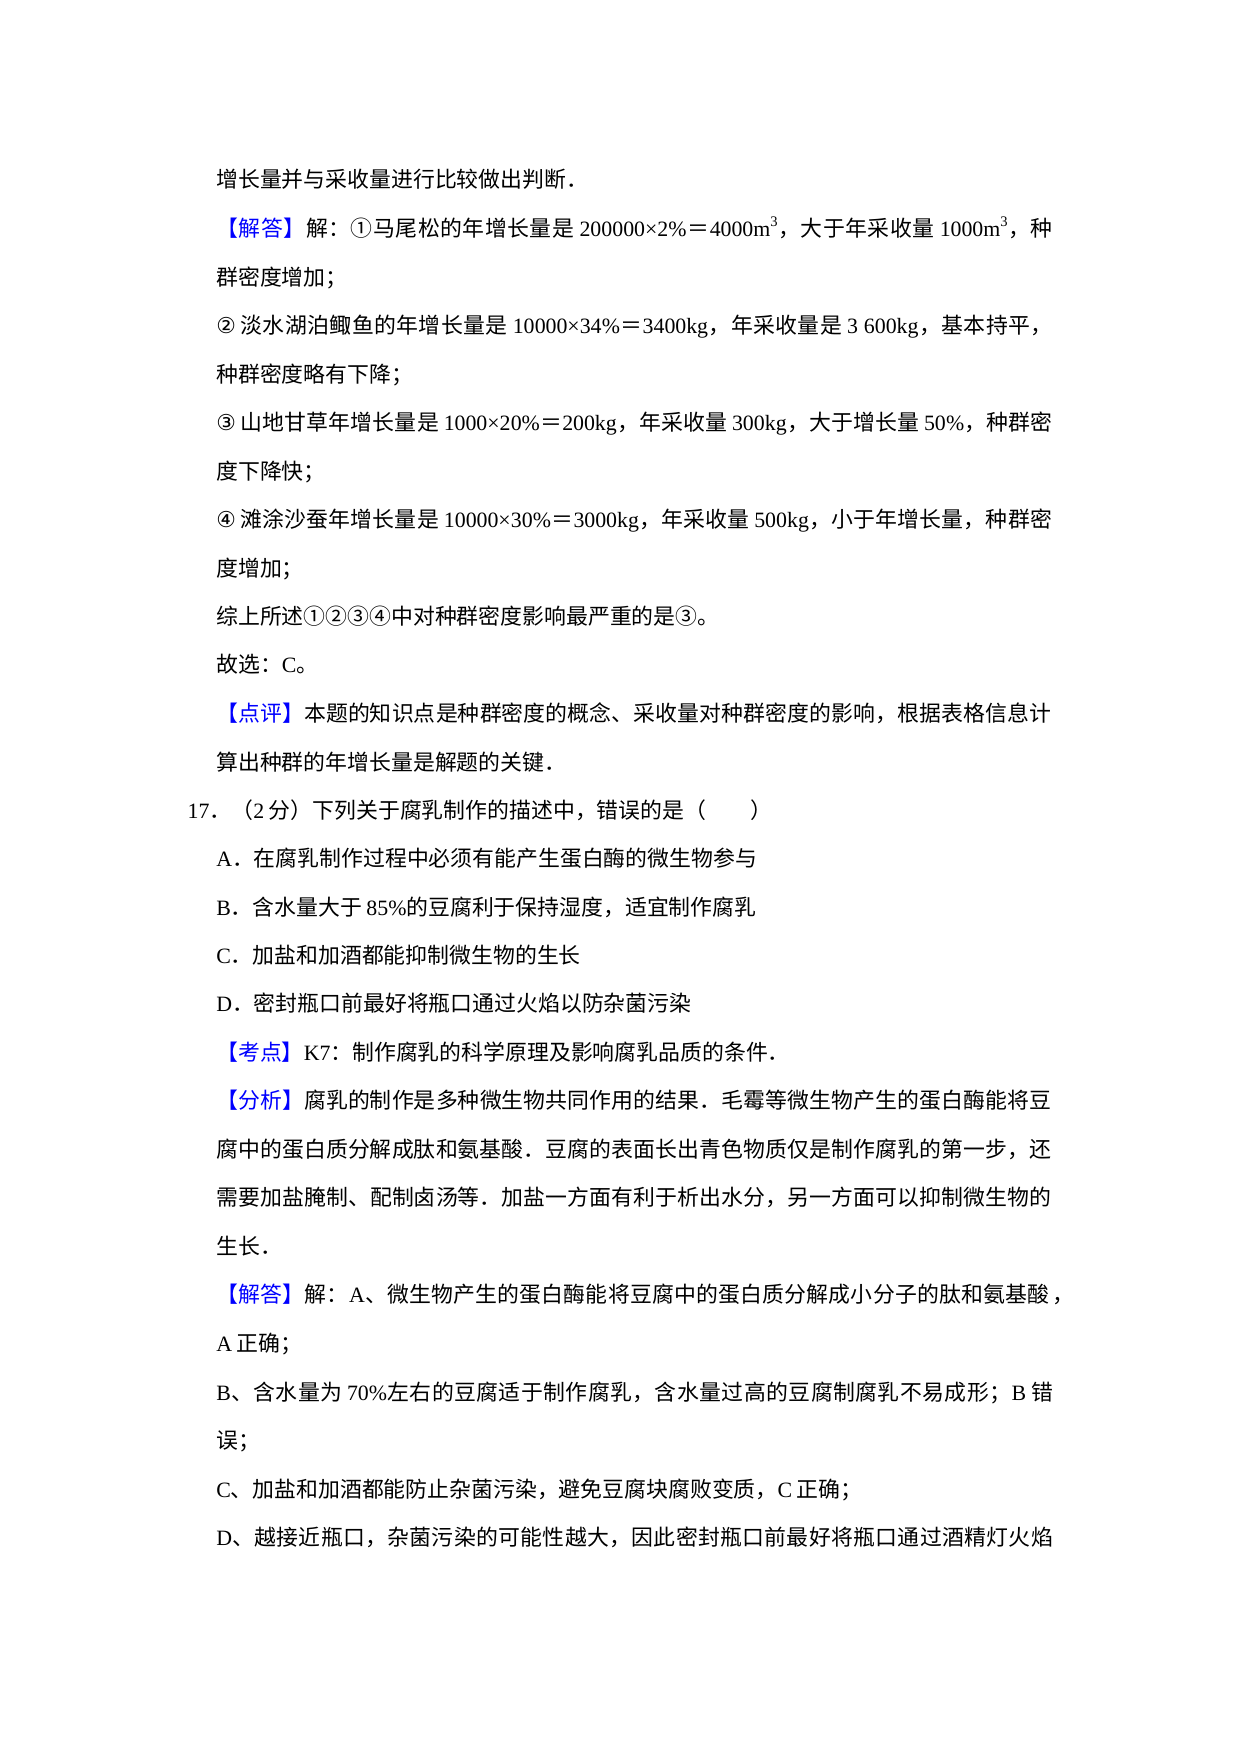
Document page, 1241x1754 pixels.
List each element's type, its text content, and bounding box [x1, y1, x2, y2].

text 综上所述①②③④中对种群密度影响最严重的是③。 [216, 599, 1053, 631]
text A．在腐乳制作过程中必须有能产生蛋白酶的微生物参与 [187, 841, 1053, 873]
text 【点评】本题的知识点是种群密度的概念、采收量对种群密度的影响，根据表格信息计算出种群的年增长量是解题的关键． [216, 695, 1053, 777]
text ④滩涂沙蚕年增长量是10000×30%＝3000kg，年采收量500kg，小于年增长量，种群密度增加； [216, 502, 1053, 583]
text C．加盐和加酒都能抑制微生物的生长 [187, 937, 1053, 970]
text 【考点】K7：制作腐乳的科学原理及影响腐乳品质的条件．菁优网版权所有 [216, 1034, 1053, 1067]
text ③山地甘草年增长量是1000×20%＝200kg，年采收量300kg，大于增长量50%，种群密度下降快； [216, 404, 1053, 486]
text 17．（2分）下列关于腐乳制作的描述中，错误的是（ ） [187, 792, 1053, 825]
text 故选：C。 [216, 647, 1053, 679]
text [216, 1519, 1053, 1552]
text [216, 162, 1053, 194]
text C、加盐和加酒都能防止杂菌污染，避免豆腐块腐败变质，C正确； [216, 1471, 1053, 1504]
text B．含水量大于85%的豆腐利于保持湿度，适宜制作腐乳 [187, 889, 1053, 922]
text B、含水量为70%左右的豆腐适于制作腐乳，含水量过高的豆腐制腐乳不易成形；B错误； [216, 1374, 1053, 1455]
text ②淡水湖泊鲰鱼的年增长量是10000×34%＝3400kg，年采收量是3 600kg，基本持平，种群密度略有下降； [216, 307, 1053, 389]
text D．密封瓶口前最好将瓶口通过火焰以防杂菌污染 [187, 986, 1053, 1018]
text 【分析】腐乳的制作是多种微生物共同作用的结果．毛霉等微生物产生的蛋白酶能将豆腐中的蛋白质分解成肽和氨基酸．豆腐的表面长出青色物质仅是制作腐乳的第一步，还需要加盐腌制、配制卤汤等．加盐一方面有利于析出水分，另一方面可以抑制微生物的生长． [216, 1082, 1053, 1261]
text 【解答】解：①马尾松的年增长量是200000×2%＝4000m3，大于年采收量1000m3，种群密度增加； [216, 210, 1053, 292]
text 【解答】解：A、微生物产生的蛋白酶能将豆腐中的蛋白质分解成小分子的肽和氨基酸，A正确； [216, 1277, 1053, 1358]
